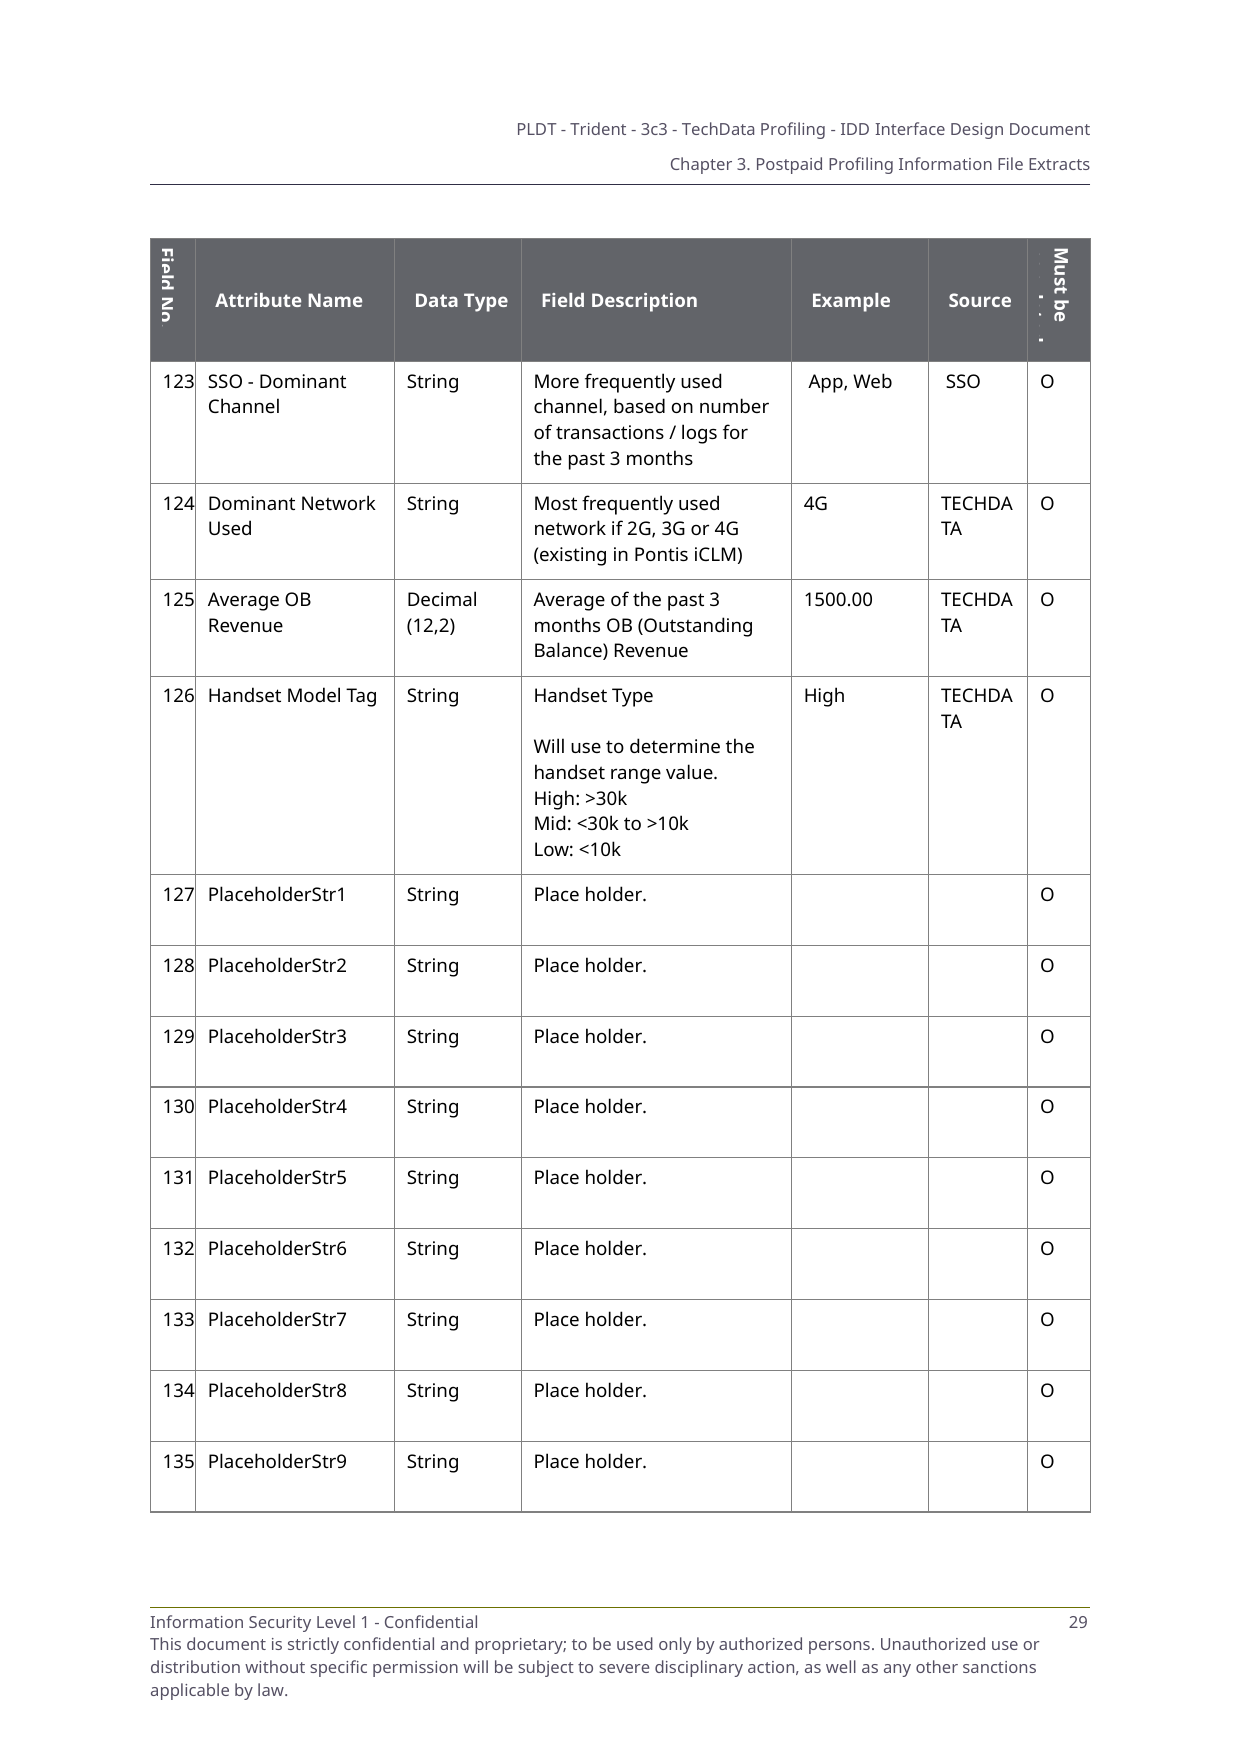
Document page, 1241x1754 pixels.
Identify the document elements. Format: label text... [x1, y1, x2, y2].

table_cell Place holder. [522, 1442, 791, 1511]
table_cell TECHDATA [929, 580, 1027, 676]
table_cell O [1028, 1371, 1090, 1441]
table_cell 4G [792, 484, 928, 579]
table_cell O [1028, 1158, 1090, 1228]
table_cell [151, 484, 195, 579]
table_cell String [395, 1442, 521, 1511]
table_cell SSO - Dominant Channel [196, 362, 394, 483]
table_header Field No. [151, 239, 195, 361]
table_cell O [1028, 946, 1090, 1016]
table_cell PlaceholderStr1 [196, 875, 394, 945]
table_cell Dominant Network Used [196, 484, 394, 579]
table_cell String [395, 484, 521, 579]
table_cell String [395, 1158, 521, 1228]
table_cell [151, 1229, 195, 1299]
table_header Example [792, 239, 928, 361]
table_cell String [395, 362, 521, 483]
table_cell String [395, 1300, 521, 1370]
table_cell PlaceholderStr4 [196, 1088, 394, 1157]
table_cell [792, 1371, 928, 1441]
table_cell [929, 1158, 1027, 1228]
table_cell PlaceholderStr5 [196, 1158, 394, 1228]
table_cell Place holder. [522, 875, 791, 945]
table_cell Handset Model Tag [196, 677, 394, 874]
table_cell [929, 875, 1027, 945]
table_cell [929, 946, 1027, 1016]
table_cell O [1028, 1229, 1090, 1299]
table_cell Average of the past 3 months OB (Outstanding Balance) Revenue [522, 580, 791, 676]
table_cell [792, 1300, 928, 1370]
table_cell [151, 1300, 195, 1370]
table_cell O [1028, 1442, 1090, 1511]
table_cell PlaceholderStr2 [196, 946, 394, 1016]
table_cell SSO [929, 362, 1027, 483]
table_cell [151, 875, 195, 945]
table_cell PlaceholderStr8 [196, 1371, 394, 1441]
table_cell Place holder. [522, 946, 791, 1016]
table_cell [929, 1371, 1027, 1441]
table_cell [151, 1017, 195, 1086]
table_cell String [395, 1229, 521, 1299]
table_cell [792, 1017, 928, 1086]
table_cell App, Web [792, 362, 928, 483]
table_header Attribute Name [196, 239, 394, 361]
table_cell [151, 1158, 195, 1228]
table_cell O [1028, 1088, 1090, 1157]
table_cell O [1028, 1017, 1090, 1086]
table_cell [929, 1088, 1027, 1157]
table_cell Place holder. [522, 1158, 791, 1228]
table_cell String [395, 875, 521, 945]
table_cell [792, 1158, 928, 1228]
table_cell More frequently used channel, based on number of transactions / logs for the past 3 months [522, 362, 791, 483]
table_cell Place holder. [522, 1300, 791, 1370]
table_cell O [1028, 677, 1090, 874]
table_cell String [395, 1017, 521, 1086]
table_header Field Description [522, 239, 791, 361]
table_cell High [792, 677, 928, 874]
table_cell [151, 580, 195, 676]
table_cell [792, 1088, 928, 1157]
table_cell Place holder. [522, 1229, 791, 1299]
table_cell [151, 1371, 195, 1441]
table_cell String [395, 1371, 521, 1441]
table_cell O [1028, 484, 1090, 579]
table_cell Average OB Revenue [196, 580, 394, 676]
table_cell [792, 946, 928, 1016]
table_cell TECHDATA [929, 484, 1027, 579]
table_cell [151, 677, 195, 874]
table_cell [151, 946, 195, 1016]
table_cell [792, 1229, 928, 1299]
table_cell Most frequently used network if 2G, 3G or 4G (existing in Pontis iCLM) [522, 484, 791, 579]
table_cell O [1028, 1300, 1090, 1370]
table_cell Handset Type Will use to determine the handset range value. High: >30k Mid: <30k to >10k Low: <10k [522, 677, 791, 874]
table_cell String [395, 946, 521, 1016]
table_cell [929, 1300, 1027, 1370]
table_cell String [395, 1088, 521, 1157]
table_cell [792, 875, 928, 945]
table_cell [929, 1442, 1027, 1511]
table_cell Place holder. [522, 1371, 791, 1441]
table_cell O [1028, 580, 1090, 676]
table_cell PlaceholderStr7 [196, 1300, 394, 1370]
table_cell PlaceholderStr6 [196, 1229, 394, 1299]
table_cell [792, 1442, 928, 1511]
table_cell PlaceholderStr3 [196, 1017, 394, 1086]
table_cell PlaceholderStr9 [196, 1442, 394, 1511]
table_header Source [929, 239, 1027, 361]
table_cell Place holder. [522, 1088, 791, 1157]
table_cell [151, 362, 195, 483]
table_cell String [395, 677, 521, 874]
table_cell [929, 1017, 1027, 1086]
table_header Data Type [395, 239, 521, 361]
table_cell 1500.00 [792, 580, 928, 676]
table_header Must be populated [1028, 239, 1090, 361]
table_cell O [1028, 875, 1090, 945]
table_cell Place holder. [522, 1017, 791, 1086]
table_cell TECHDATA [929, 677, 1027, 874]
table_cell [929, 1229, 1027, 1299]
table_cell Decimal (12,2) [395, 580, 521, 676]
table_cell [151, 1088, 195, 1157]
table_cell O [1028, 362, 1090, 483]
table_cell [151, 1442, 195, 1511]
